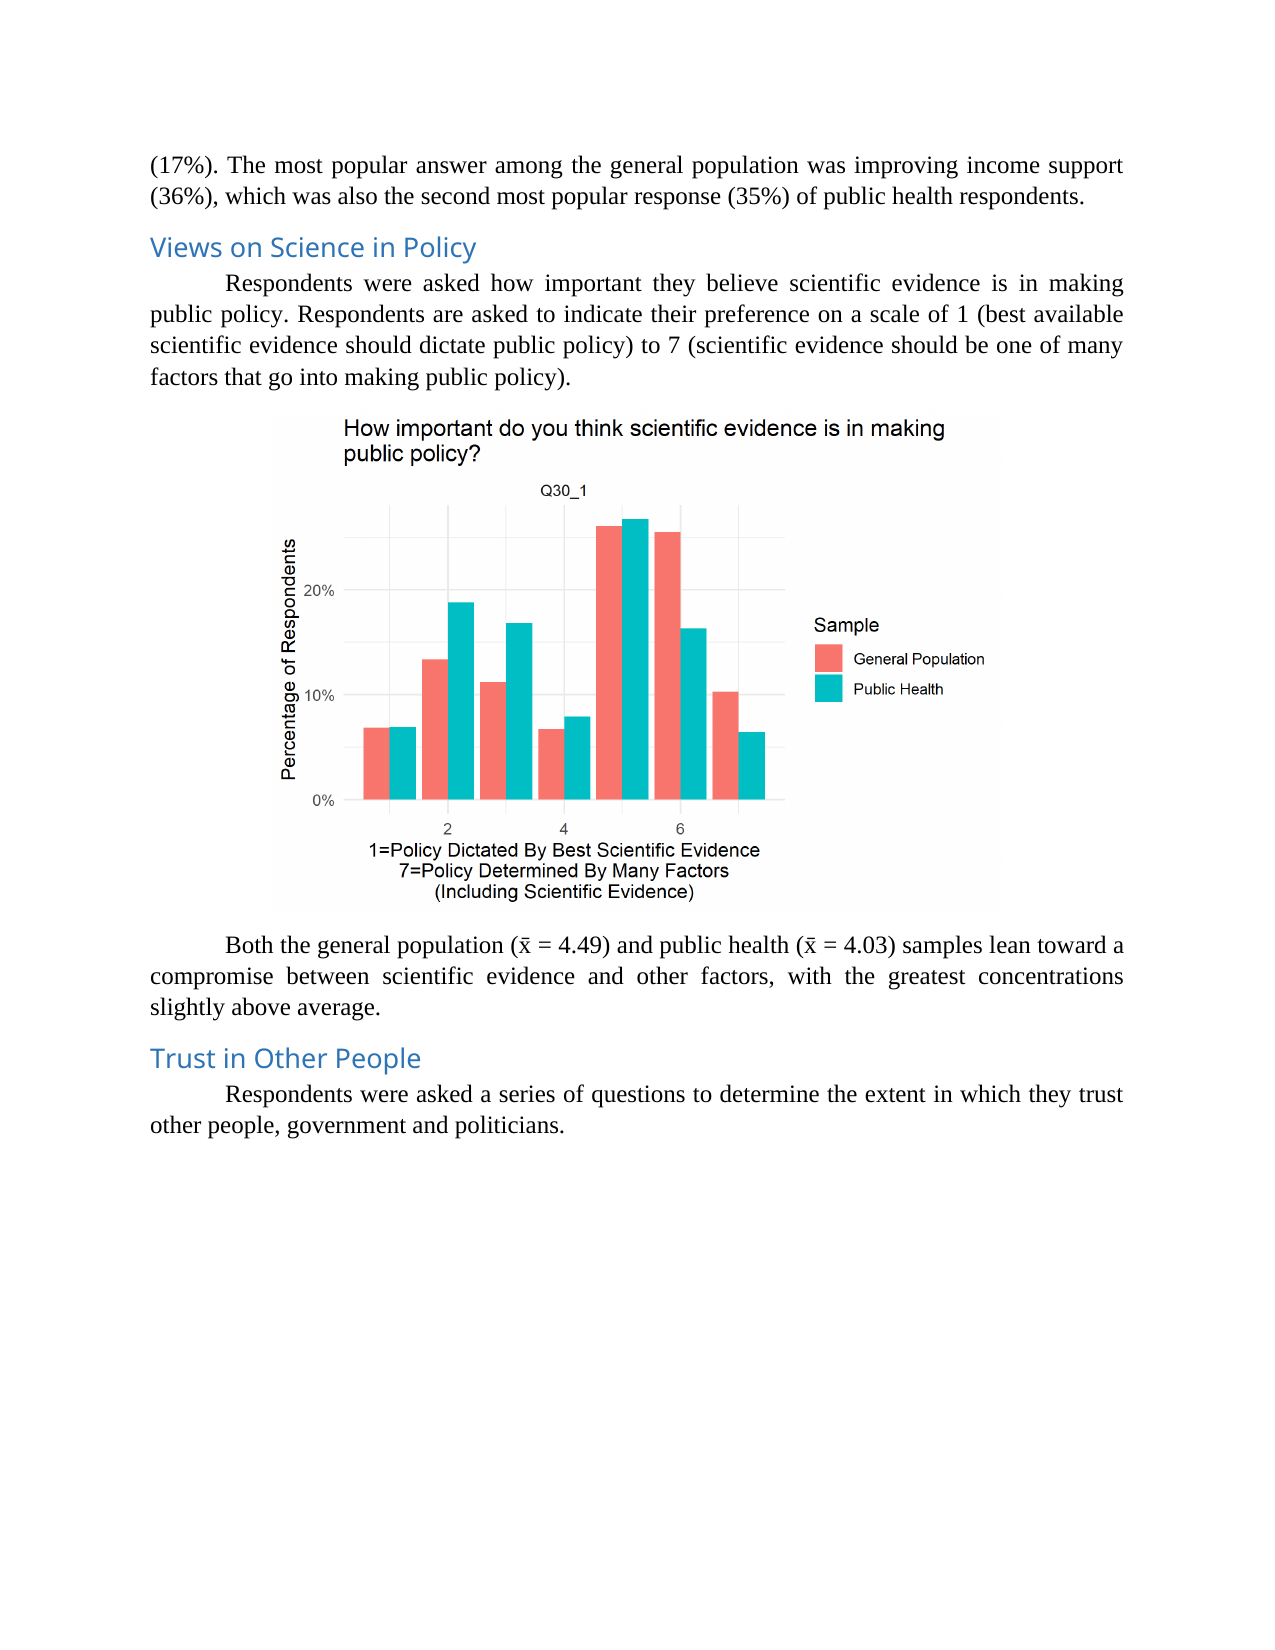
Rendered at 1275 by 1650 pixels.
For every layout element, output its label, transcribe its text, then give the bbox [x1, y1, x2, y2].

text Respondents were asked a series of questions to determine the extent in which they trust other people, government and politicians. [150, 1079, 1125, 1139]
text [150, 150, 1125, 210]
subtitle Trust in Other People [150, 1040, 1125, 1077]
picture [271, 409, 1004, 911]
subtitle Views on Science in Policy [150, 229, 1125, 266]
text Respondents were asked how important they believe scientific evidence is in making public policy. Respondents are asked to indicate their preference on a scale of 1 (best available scientific evidence should dictate public policy) to 7 (scientific evidence should be one of many factors that go into making public policy). [150, 268, 1125, 390]
text Both the general population (x̄ = 4.49) and public health (x̄ = 4.03) samples lean toward a compromise between scientific evidence and other factors, with the greatest concentrations slightly above average. [150, 930, 1125, 1021]
